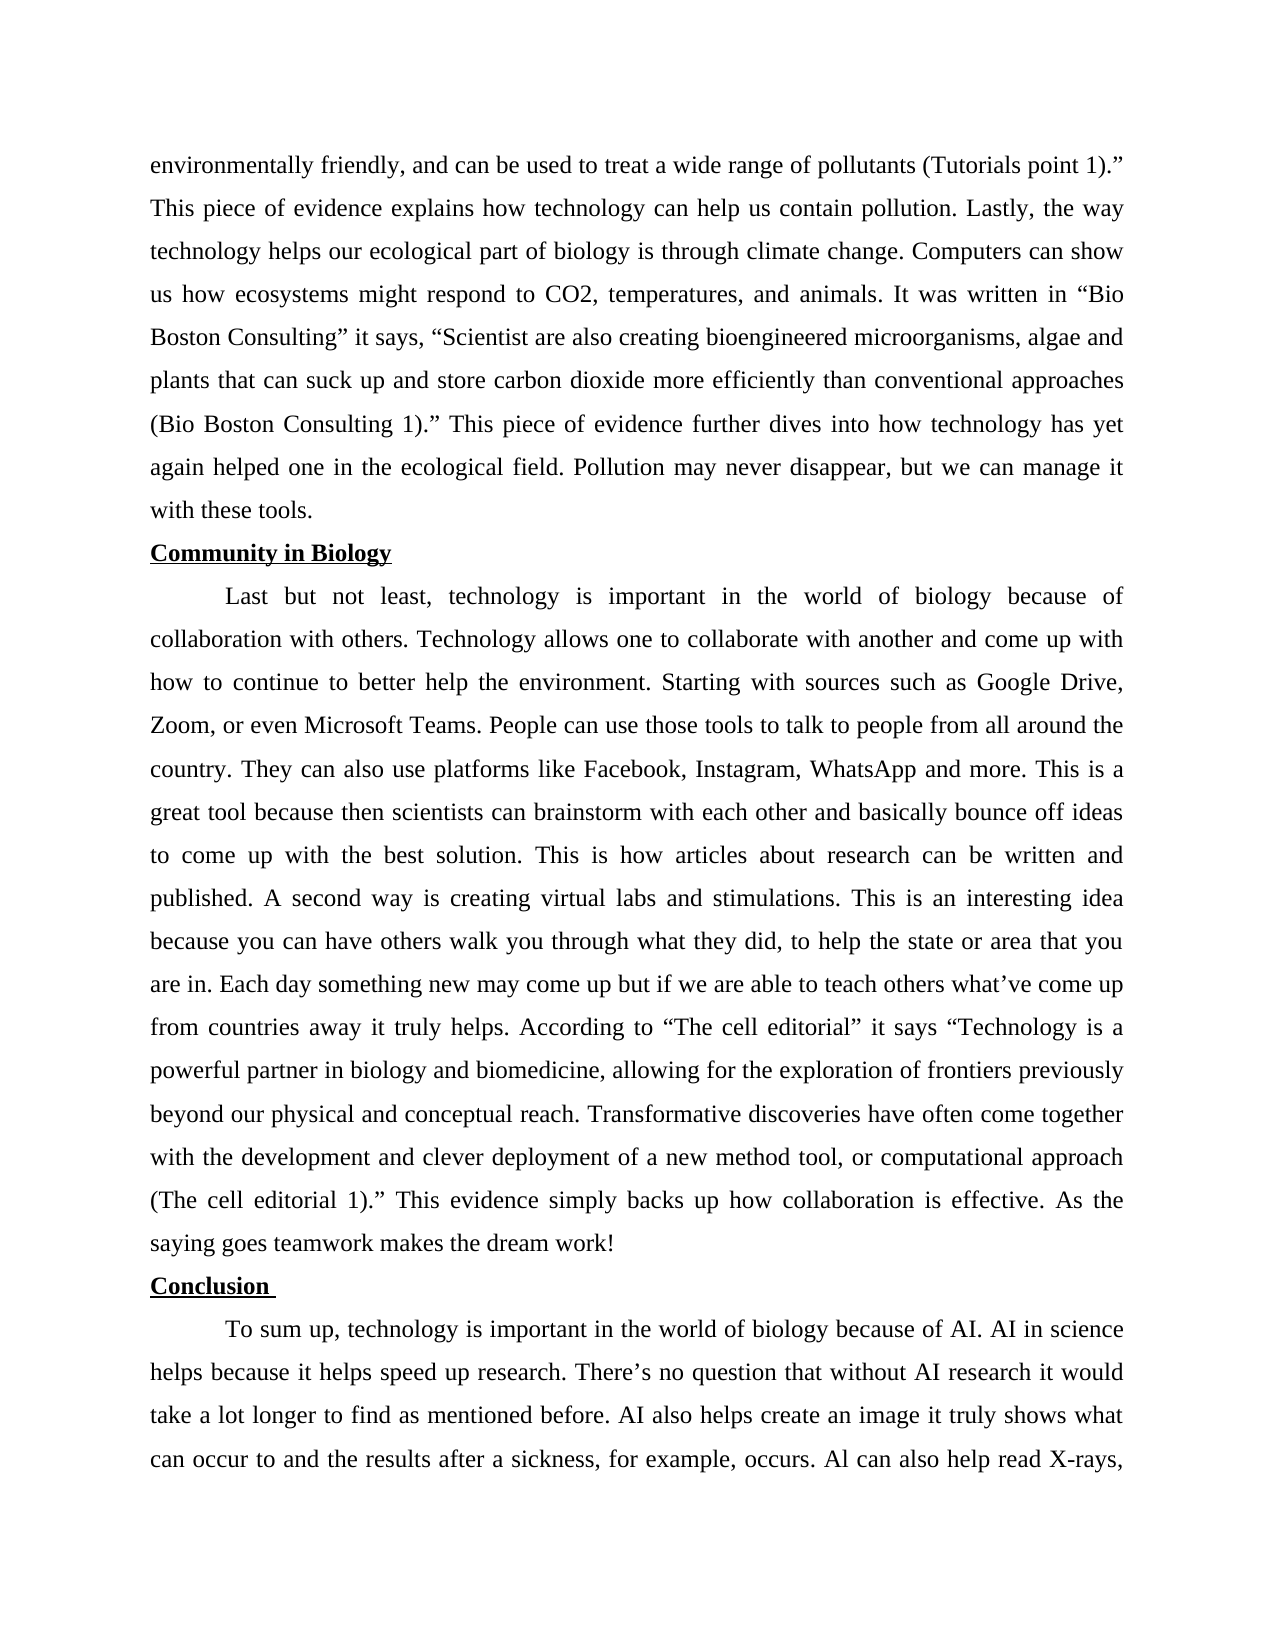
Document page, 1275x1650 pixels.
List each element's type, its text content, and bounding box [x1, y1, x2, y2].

text Community in Biology [150, 538, 1125, 567]
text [150, 1314, 1125, 1472]
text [150, 150, 1125, 524]
text Last but not least, technology is important in the world of biology because of collaboration with others. Technology allows one to collaborate with another and come up with how to continue to better help the environment. Starting with sources such as Google Drive, Zoom, or even Microsoft Teams. People can use those tools to talk to people from all around the country. They can also use platforms like Facebook, Instagram, WhatsApp and more. This is a great tool because then scientists can brainstorm with each other and basically bounce off ideas to come up with the best solution. This is how articles about research can be written and published. A second way is creating virtual labs and stimulations. This is an interesting idea because you can have others walk you through what they did, to help the state or area that you are in. Each day something new may come up but if we are able to teach others what’ve come up from countries away it truly helps. According to “The cell editorial” it says “Technology is a powerful partner in biology and biomedicine, allowing for the exploration of frontiers previously beyond our physical and conceptual reach. Transformative discoveries have often come together with the development and clever deployment of a new method tool, or computational approach (The cell editorial 1).” This evidence simply backs up how collaboration is effective. As the saying goes teamwork makes the dream work! [150, 581, 1125, 1257]
text Conclusion [150, 1271, 1125, 1300]
